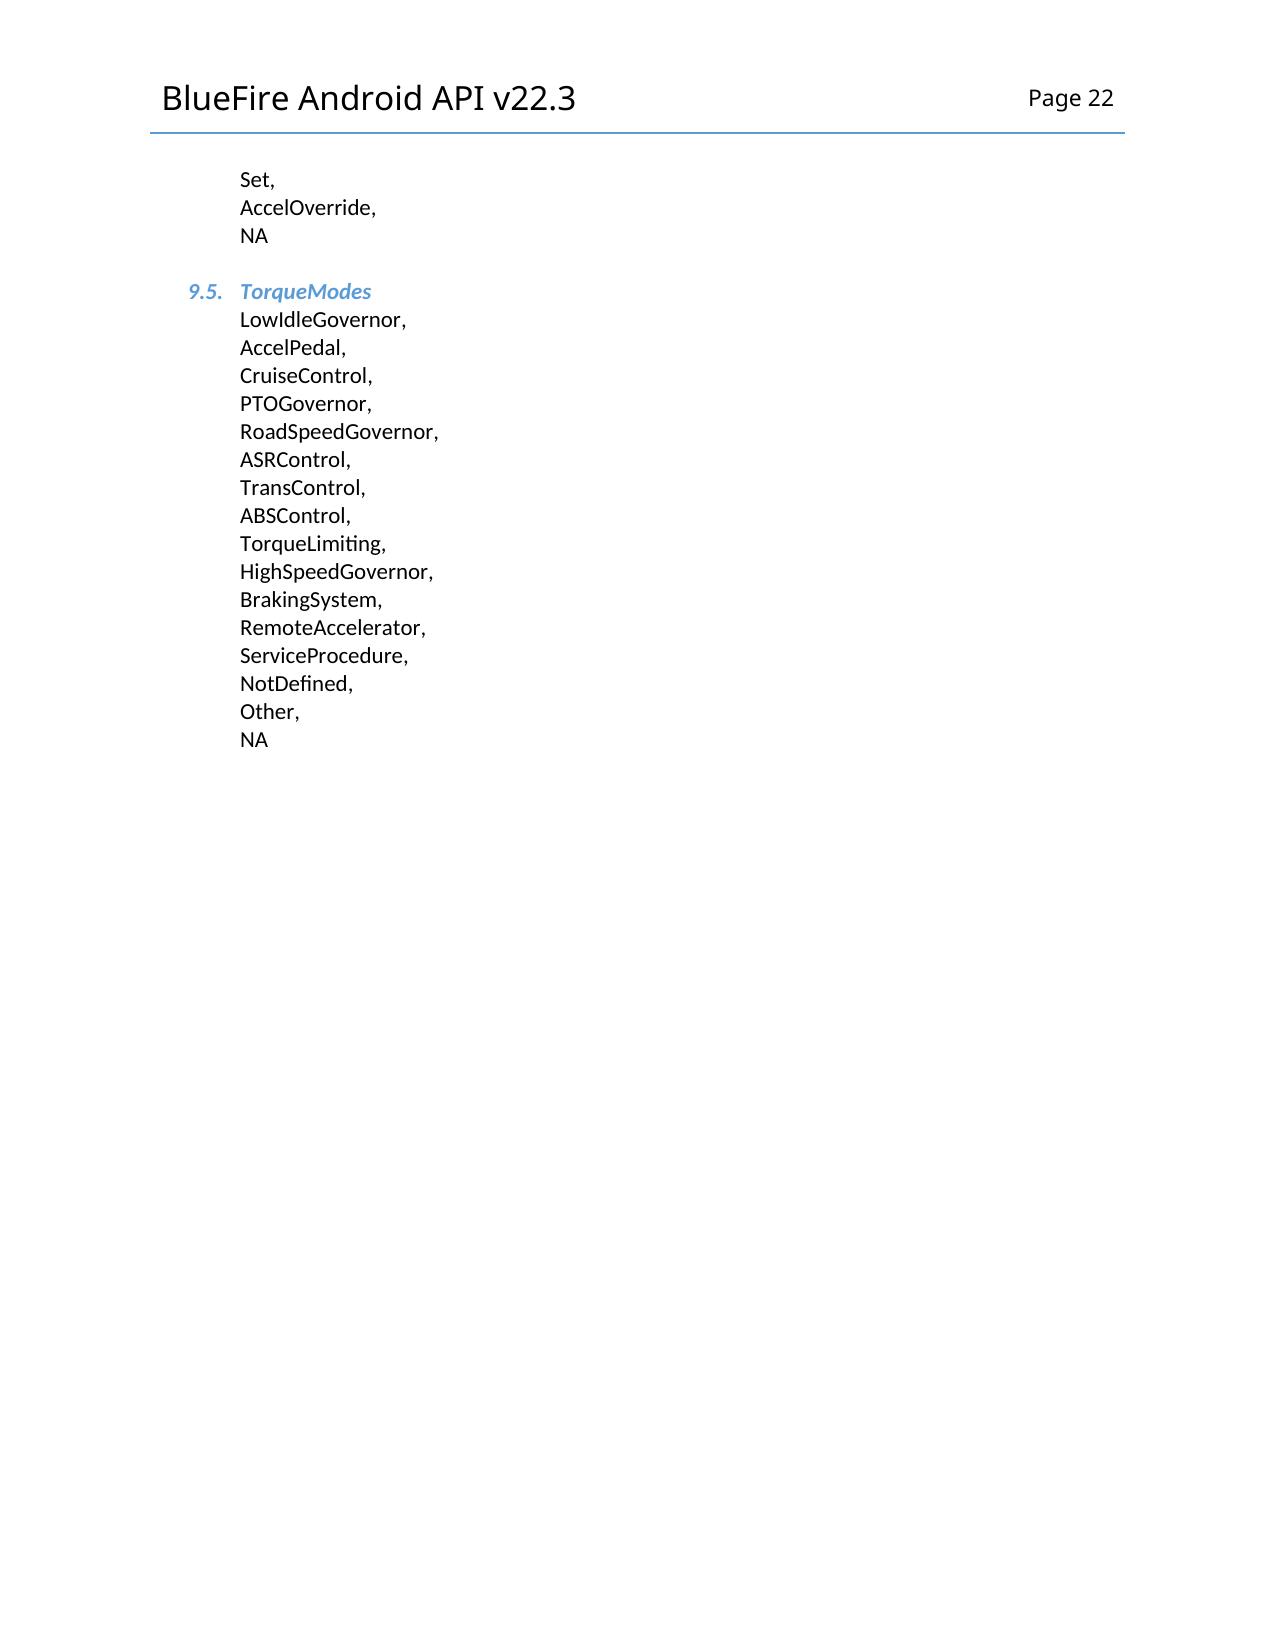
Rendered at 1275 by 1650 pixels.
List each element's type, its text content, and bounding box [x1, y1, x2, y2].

text ServiceProcedure, [240, 641, 1125, 669]
text NA [240, 221, 1125, 249]
text ABSControl, [240, 501, 1125, 529]
text NotDefined, [240, 669, 1125, 697]
list TorqueModes [187, 277, 1125, 305]
text TorqueLimiting, [240, 529, 1125, 557]
text LowIdleGovernor, [240, 305, 1125, 333]
text Set, [240, 165, 1125, 193]
text Other, [240, 697, 1125, 725]
text RoadSpeedGovernor, [240, 417, 1125, 445]
text RemoteAccelerator, [240, 613, 1125, 641]
text PTOGovernor, [240, 389, 1125, 417]
text HighSpeedGovernor, [240, 557, 1125, 585]
text NA [240, 725, 1125, 753]
text ASRControl, [240, 445, 1125, 473]
text AccelOverride, [240, 193, 1125, 221]
text BrakingSystem, [240, 585, 1125, 613]
text AccelPedal, [240, 333, 1125, 361]
text CruiseControl, [240, 361, 1125, 389]
text TransControl, [240, 473, 1125, 501]
